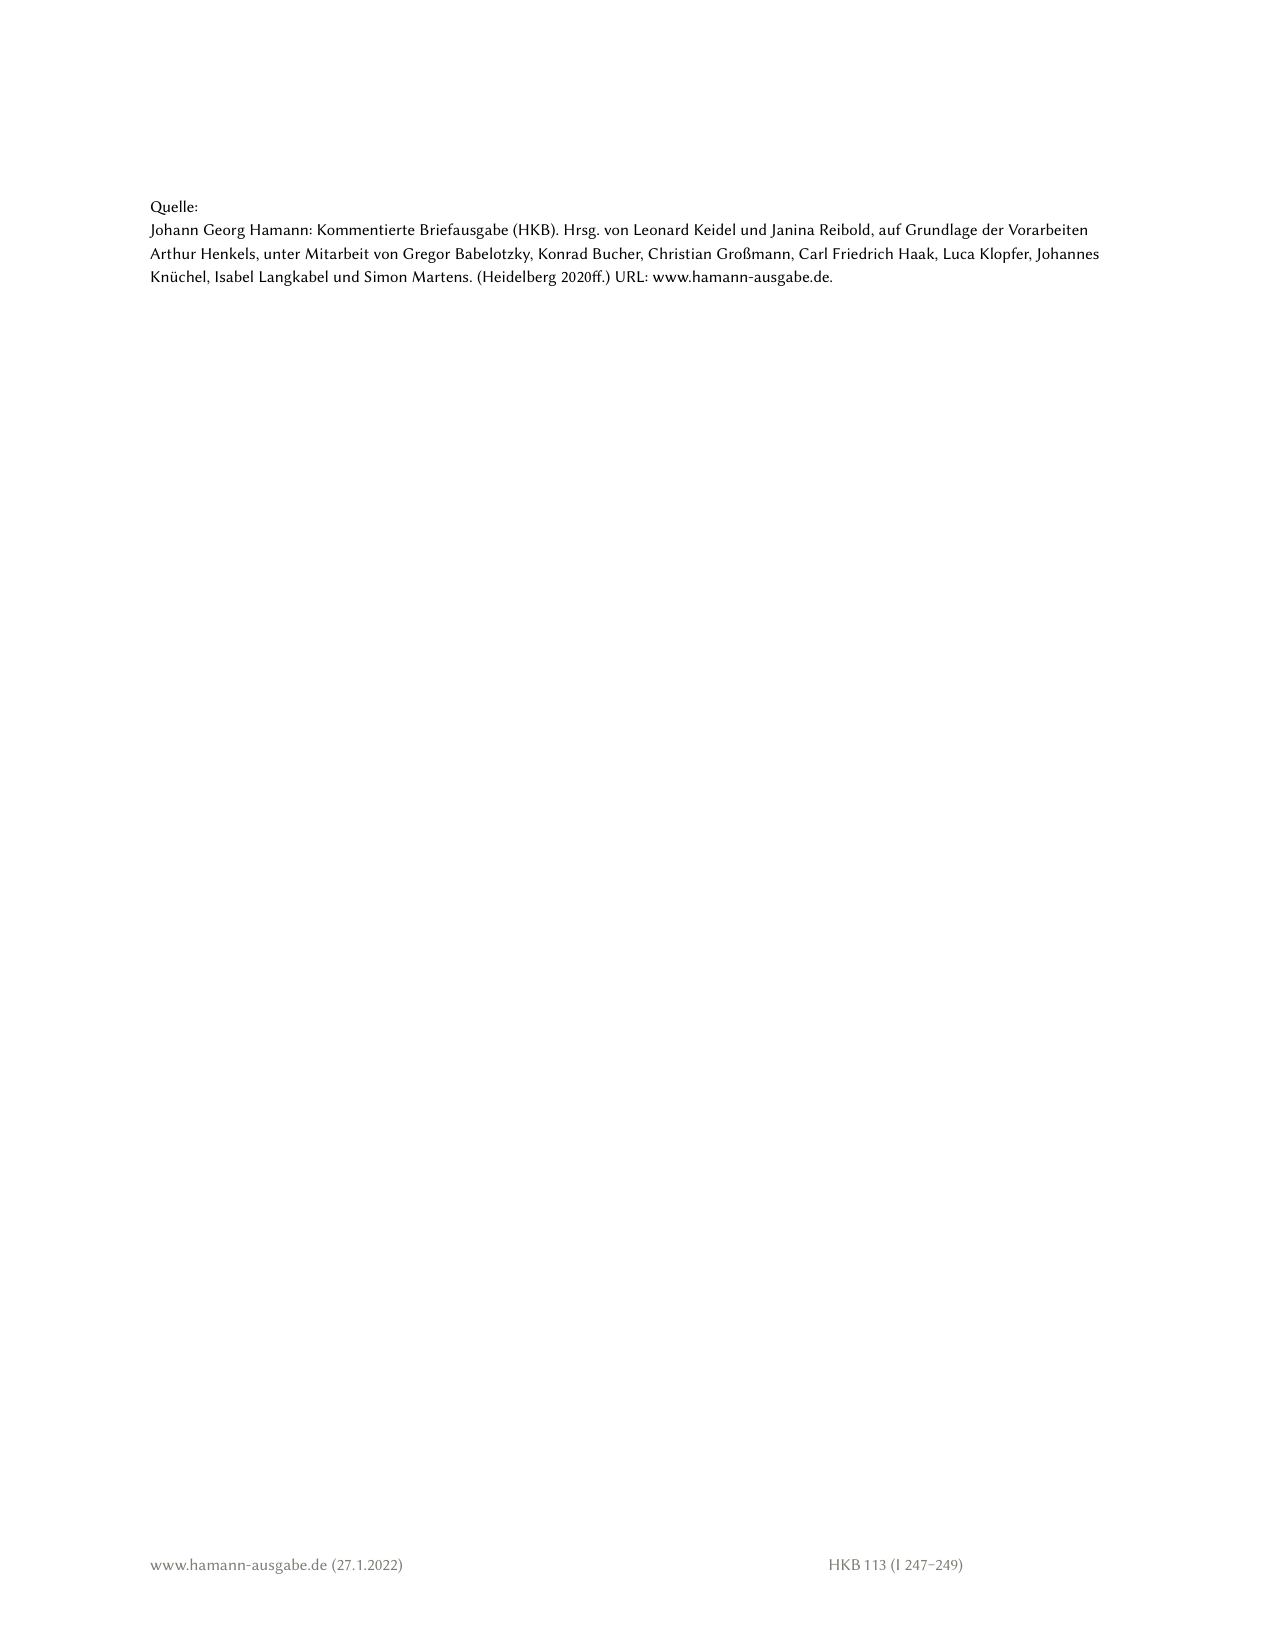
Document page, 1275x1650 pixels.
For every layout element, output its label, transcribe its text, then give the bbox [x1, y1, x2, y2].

text Quelle: Johann Georg Hamann: Kommentierte Briefausgabe (HKB). Hrsg. von Leonard Keidel und Janina Reibold, auf Grundlage der Vorarbeiten Arthur Henkels, unter Mitarbeit von Gregor Babelotzky, Konrad Bucher, Christian Großmann, Carl Friedrich Haak, Luca Klopfer, Johannes Knüchel, Isabel Langkabel und Simon Martens. (Heidelberg 2020ff.) URL: www.hamann-ausgabe.de. [150, 194, 1125, 287]
